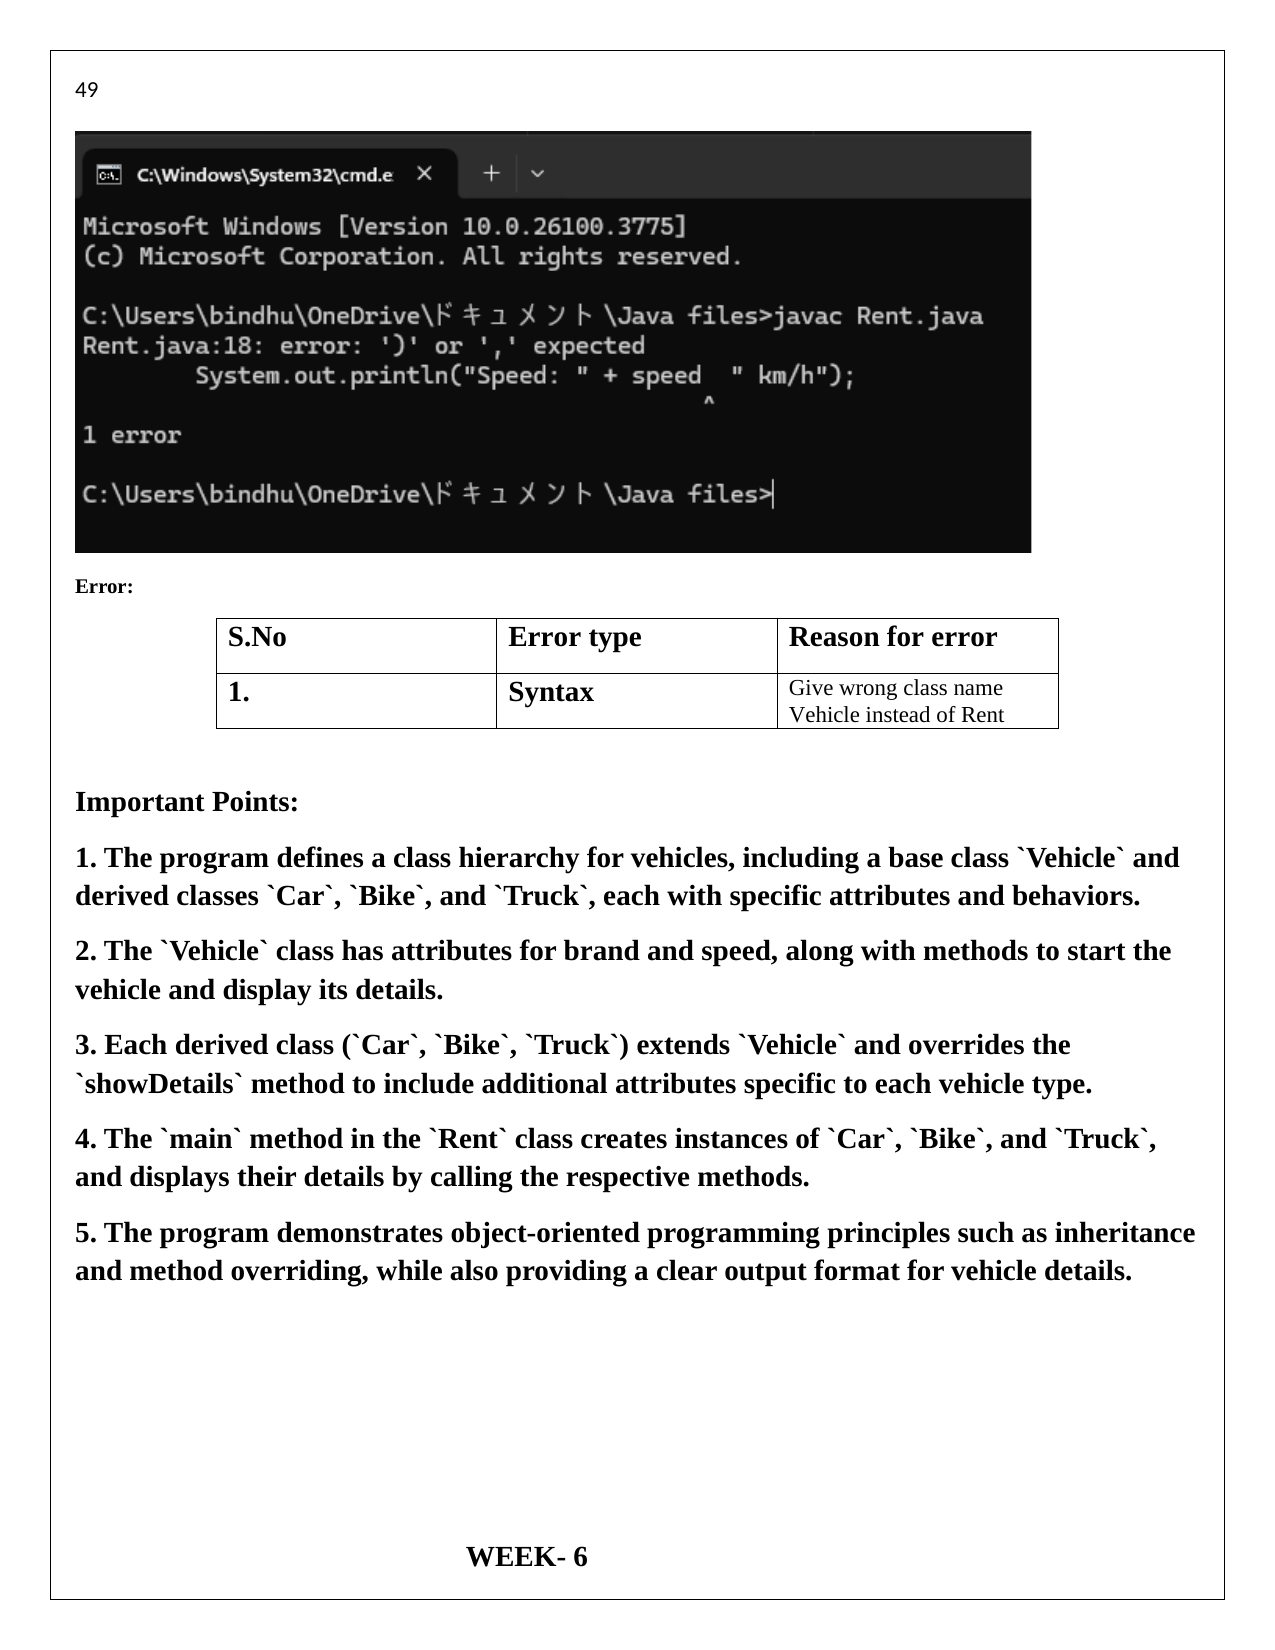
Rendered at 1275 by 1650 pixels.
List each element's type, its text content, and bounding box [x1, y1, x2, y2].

table_cell Give wrong class name Vehicle instead of Rent [778, 674, 1058, 728]
text Important Points: [75, 784, 1200, 818]
table_header S.No [217, 619, 496, 673]
text 5. The program demonstrates object-oriented programming principles such as inheritance and method overriding, while also providing a clear output format for vehicle details. [75, 1215, 1200, 1287]
text 4. The `main` method in the `Rent` class creates instances of `Car`, `Bike`, and `Truck`, and displays their details by calling the respective methods. [75, 1121, 1200, 1193]
table_cell 1. [217, 674, 496, 728]
text WEEK- 6 [75, 1539, 1200, 1573]
picture [75, 131, 1032, 553]
text 2. The `Vehicle` class has attributes for brand and speed, along with methods to start the vehicle and display its details. [75, 933, 1200, 1006]
table_header Error type [497, 619, 777, 673]
table_header Reason for error [778, 619, 1058, 673]
text 3. Each derived class (`Car`, `Bike`, `Truck`) extends `Vehicle` and overrides the `showDetails` method to include additional attributes specific to each vehicle type. [75, 1027, 1200, 1099]
table_cell Syntax [497, 674, 777, 728]
text 1. The program defines a class hierarchy for vehicles, including a base class `Vehicle` and derived classes `Car`, `Bike`, and `Truck`, each with specific attributes and behaviors. [75, 840, 1200, 912]
text Error: [75, 574, 1200, 598]
